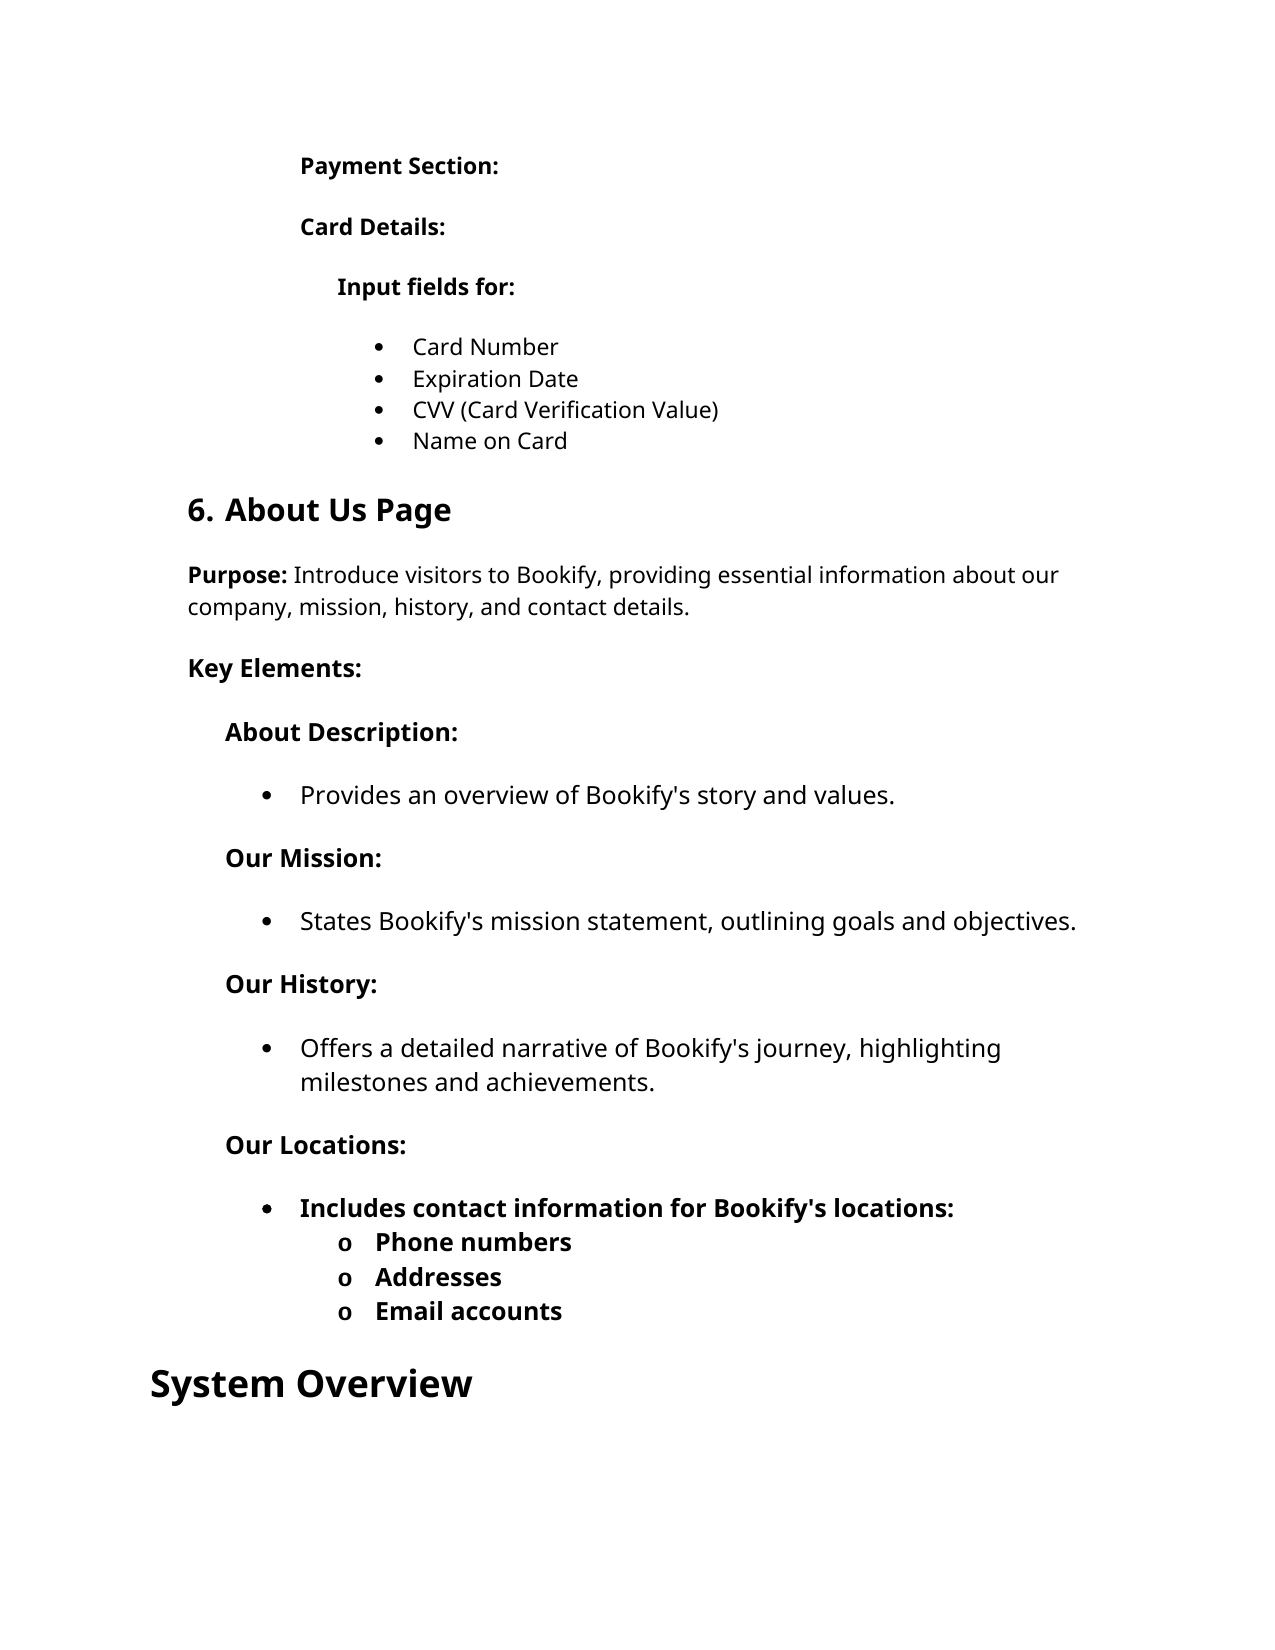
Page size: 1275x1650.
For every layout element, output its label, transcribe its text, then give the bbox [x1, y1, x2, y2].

text Purpose: Introduce visitors to Bookify, providing essential information about our company, mission, history, and contact details. [187, 559, 1125, 622]
text About Description: [225, 714, 1125, 748]
text Card Details: [300, 210, 1125, 242]
text Payment Section: [300, 150, 1125, 181]
list Phone numbers [337, 1225, 1125, 1259]
list Email accounts [337, 1293, 1125, 1328]
list Provides an overview of Bookify's story and values. [262, 777, 1125, 811]
list Includes contact information for Bookify's locations: [262, 1191, 1125, 1225]
list Name on Card [375, 425, 1125, 456]
text Input fields for: [337, 271, 1125, 302]
text System Overview [150, 1357, 1125, 1408]
list Offers a detailed narrative of Bookify's journey, highlighting milestones and achievements. [262, 1030, 1125, 1098]
text Our Locations: [225, 1128, 1125, 1162]
list About Us Page [187, 487, 1125, 530]
text Our Mission: [225, 841, 1125, 875]
text Our History: [225, 967, 1125, 1001]
text Key Elements: [187, 651, 1125, 685]
list Addresses [337, 1259, 1125, 1293]
list Card Number [375, 331, 1125, 362]
list CVV (Card Verification Value) [375, 394, 1125, 425]
list Expiration Date [375, 362, 1125, 394]
list States Bookify's mission statement, outlining goals and objectives. [262, 904, 1125, 938]
